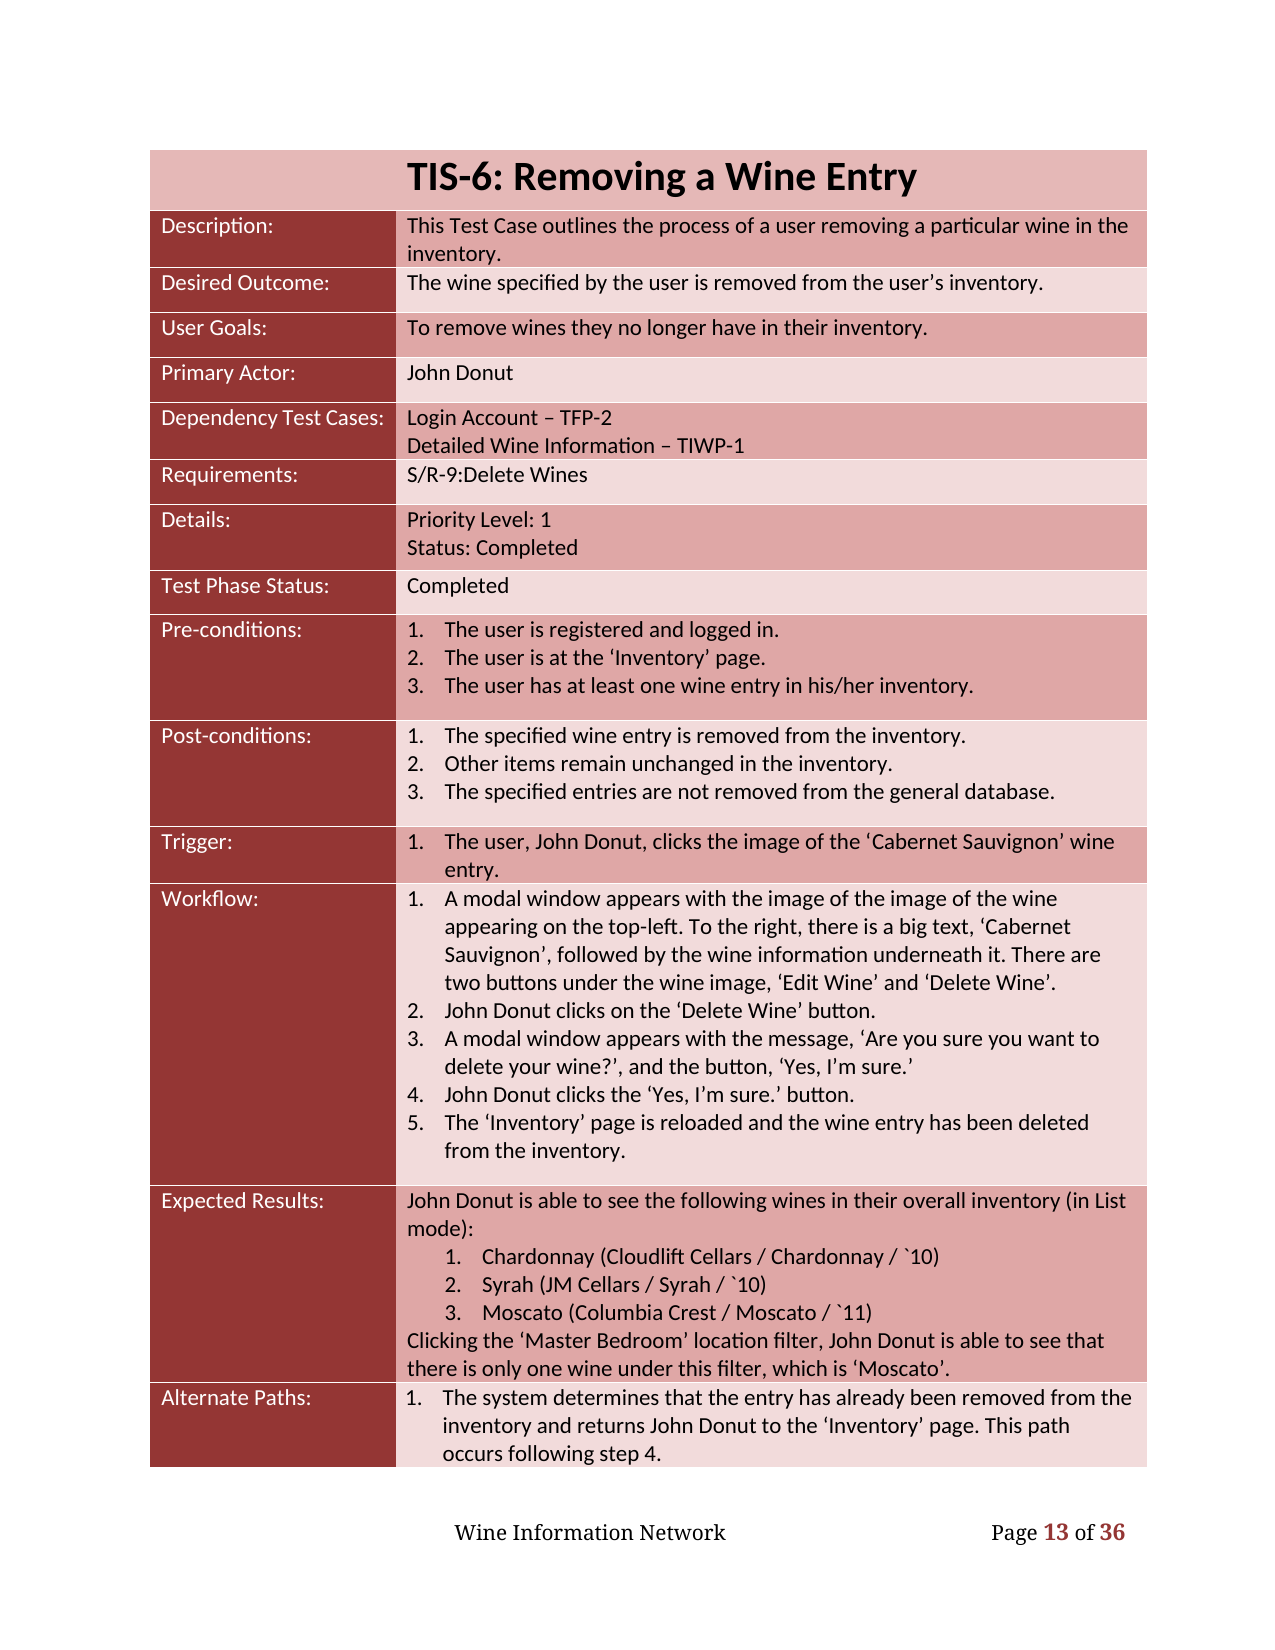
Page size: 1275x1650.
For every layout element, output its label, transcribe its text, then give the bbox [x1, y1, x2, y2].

table_cell Requirements: [150, 460, 396, 504]
table_cell John Donut [396, 358, 1147, 402]
table_header [150, 150, 396, 210]
table_cell A modal window appears with the image of the image of the wine appearing on the top-left. To the right, there is a big text, ‘Cabernet Sauvignon’, followed by the wine information underneath it. There are two buttons under the wine image, ‘Edit Wine’ and ‘Delete Wine’. John Donut clicks on the ‘Delete Wine’ button. A modal window appears with the message, ‘Are you sure you want to delete your wine?’, and the button, ‘Yes, I’m sure.’ John Donut clicks the ‘Yes, I’m sure.’ button. The ‘Inventory’ page is reloaded and the wine entry has been deleted from the inventory. [396, 884, 1147, 1185]
table_cell The wine specified by the user is removed from the user’s inventory. [396, 268, 1147, 312]
table_cell Alternate Paths: [150, 1383, 396, 1467]
table_header TIS-6: Removing a Wine Entry [396, 150, 1147, 210]
table_cell The user is registered and logged in. The user is at the ‘Inventory’ page. The user has at least one wine entry in his/her inventory. [396, 615, 1147, 720]
table_cell This Test Case outlines the process of a user removing a particular wine in the inventory. [396, 211, 1147, 267]
table_cell Desired Outcome: [150, 268, 396, 312]
table_cell Pre-conditions: [150, 615, 396, 720]
table_cell Test Phase Status: [150, 571, 396, 614]
table_cell Expected Results: [150, 1186, 396, 1382]
table_cell Completed [396, 571, 1147, 614]
table_cell To remove wines they no longer have in their inventory. [396, 313, 1147, 357]
table_cell Details: [150, 505, 396, 570]
table_cell Workflow: [150, 884, 396, 1185]
table_cell Primary Actor: [150, 358, 396, 402]
table_cell Priority Level: 1 Status: Completed [396, 505, 1147, 570]
table_cell The system determines that the entry has already been removed from the inventory and returns John Donut to the ‘Inventory’ page. This path occurs following step 4. [396, 1383, 1147, 1467]
table_cell John Donut is able to see the following wines in their overall inventory (in List mode): Chardonnay (Cloudlift Cellars / Chardonnay / `10) Syrah (JM Cellars / Syrah / `10) Moscato (Columbia Crest / Moscato / `11) Clicking the ‘Master Bedroom’ location filter, John Donut is able to see that there is only one wine under this filter, which is ‘Moscato’. [396, 1186, 1147, 1382]
table_cell Dependency Test Cases: [150, 403, 396, 459]
table_cell Description: [150, 211, 396, 267]
table_cell The specified wine entry is removed from the inventory. Other items remain unchanged in the inventory. The specified entries are not removed from the general database. [396, 721, 1147, 826]
table_cell The user, John Donut, clicks the image of the ‘Cabernet Sauvignon’ wine entry. [396, 827, 1147, 883]
table_cell Post-conditions: [150, 721, 396, 826]
table_cell Login Account – TFP-2 Detailed Wine Information – TIWP-1 [396, 403, 1147, 459]
table_cell S/R-9:Delete Wines [396, 460, 1147, 504]
table_cell Trigger: [150, 827, 396, 883]
table_cell User Goals: [150, 313, 396, 357]
